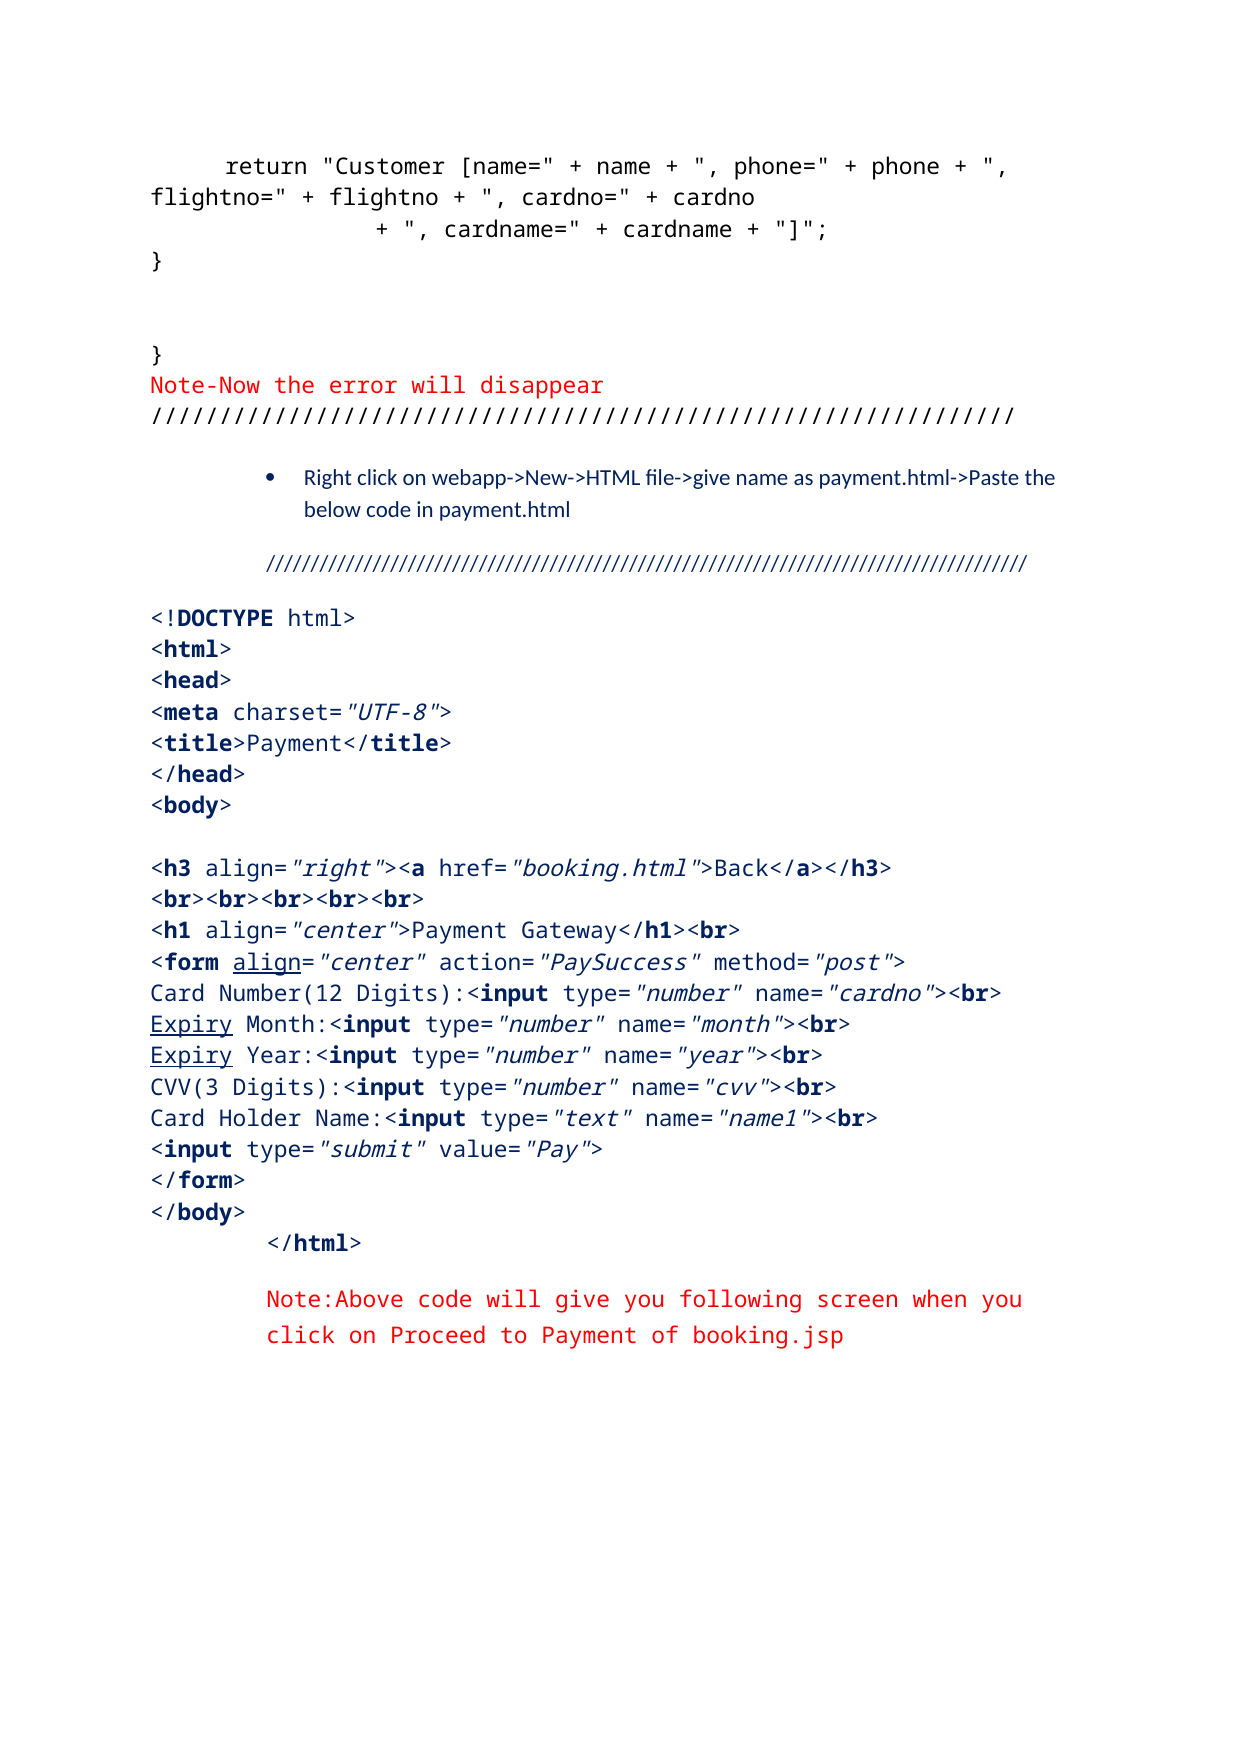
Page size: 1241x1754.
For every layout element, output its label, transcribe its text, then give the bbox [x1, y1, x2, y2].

text } [150, 337, 1090, 369]
text <h3 align="right"><a href="booking.html">Back</a></h3> [150, 852, 1090, 883]
text } [150, 244, 1090, 275]
text </form> [150, 1164, 1090, 1195]
text + ", cardname=" + cardname + "]"; [150, 212, 1090, 244]
text Card Number(12 Digits):<input type="number" name="cardno"><br> [150, 977, 1090, 1008]
text <title>Payment</title> [150, 727, 1090, 758]
text Expiry Month:<input type="number" name="month"><br> [150, 1008, 1090, 1039]
text <input type="submit" value="Pay"> [150, 1133, 1090, 1164]
text <meta charset="UTF-8"> [150, 695, 1090, 727]
text <head> [150, 664, 1090, 695]
text CVV(3 Digits):<input type="number" name="cvv"><br> [150, 1070, 1090, 1102]
text <br><br><br><br><br> [150, 883, 1090, 914]
text <h1 align="center">Payment Gateway</h1><br> [150, 914, 1090, 945]
text Note:Above code will give you following screen when you click on Proceed to Payment of booking.jsp [266, 1283, 1090, 1351]
text Note-Now the error will disappear [150, 369, 1090, 400]
text </body> [150, 1195, 1090, 1227]
text Expiry Year:<input type="number" name="year"><br> [150, 1039, 1090, 1070]
text Card Holder Name:<input type="text" name="name1"><br> [150, 1102, 1090, 1133]
text <body> [150, 789, 1090, 820]
text ////////////////////////////////////////////////////////////////////////////////////// [266, 549, 1090, 577]
text <!DOCTYPE html> [150, 602, 1090, 633]
text return "Customer [name=" + name + ", phone=" + phone + ", flightno=" + flightno + ", cardno=" + cardno [150, 150, 1090, 212]
text </html> [266, 1227, 1090, 1258]
text <html> [150, 633, 1090, 664]
text /////////////////////////////////////////////////////////////// [150, 400, 1090, 431]
list Right click on webapp->New->HTML file->give name as payment.html->Paste the below code in payment.html [266, 463, 1090, 524]
text <form align="center" action="PaySuccess" method="post"> [150, 945, 1090, 977]
text </head> [150, 758, 1090, 789]
